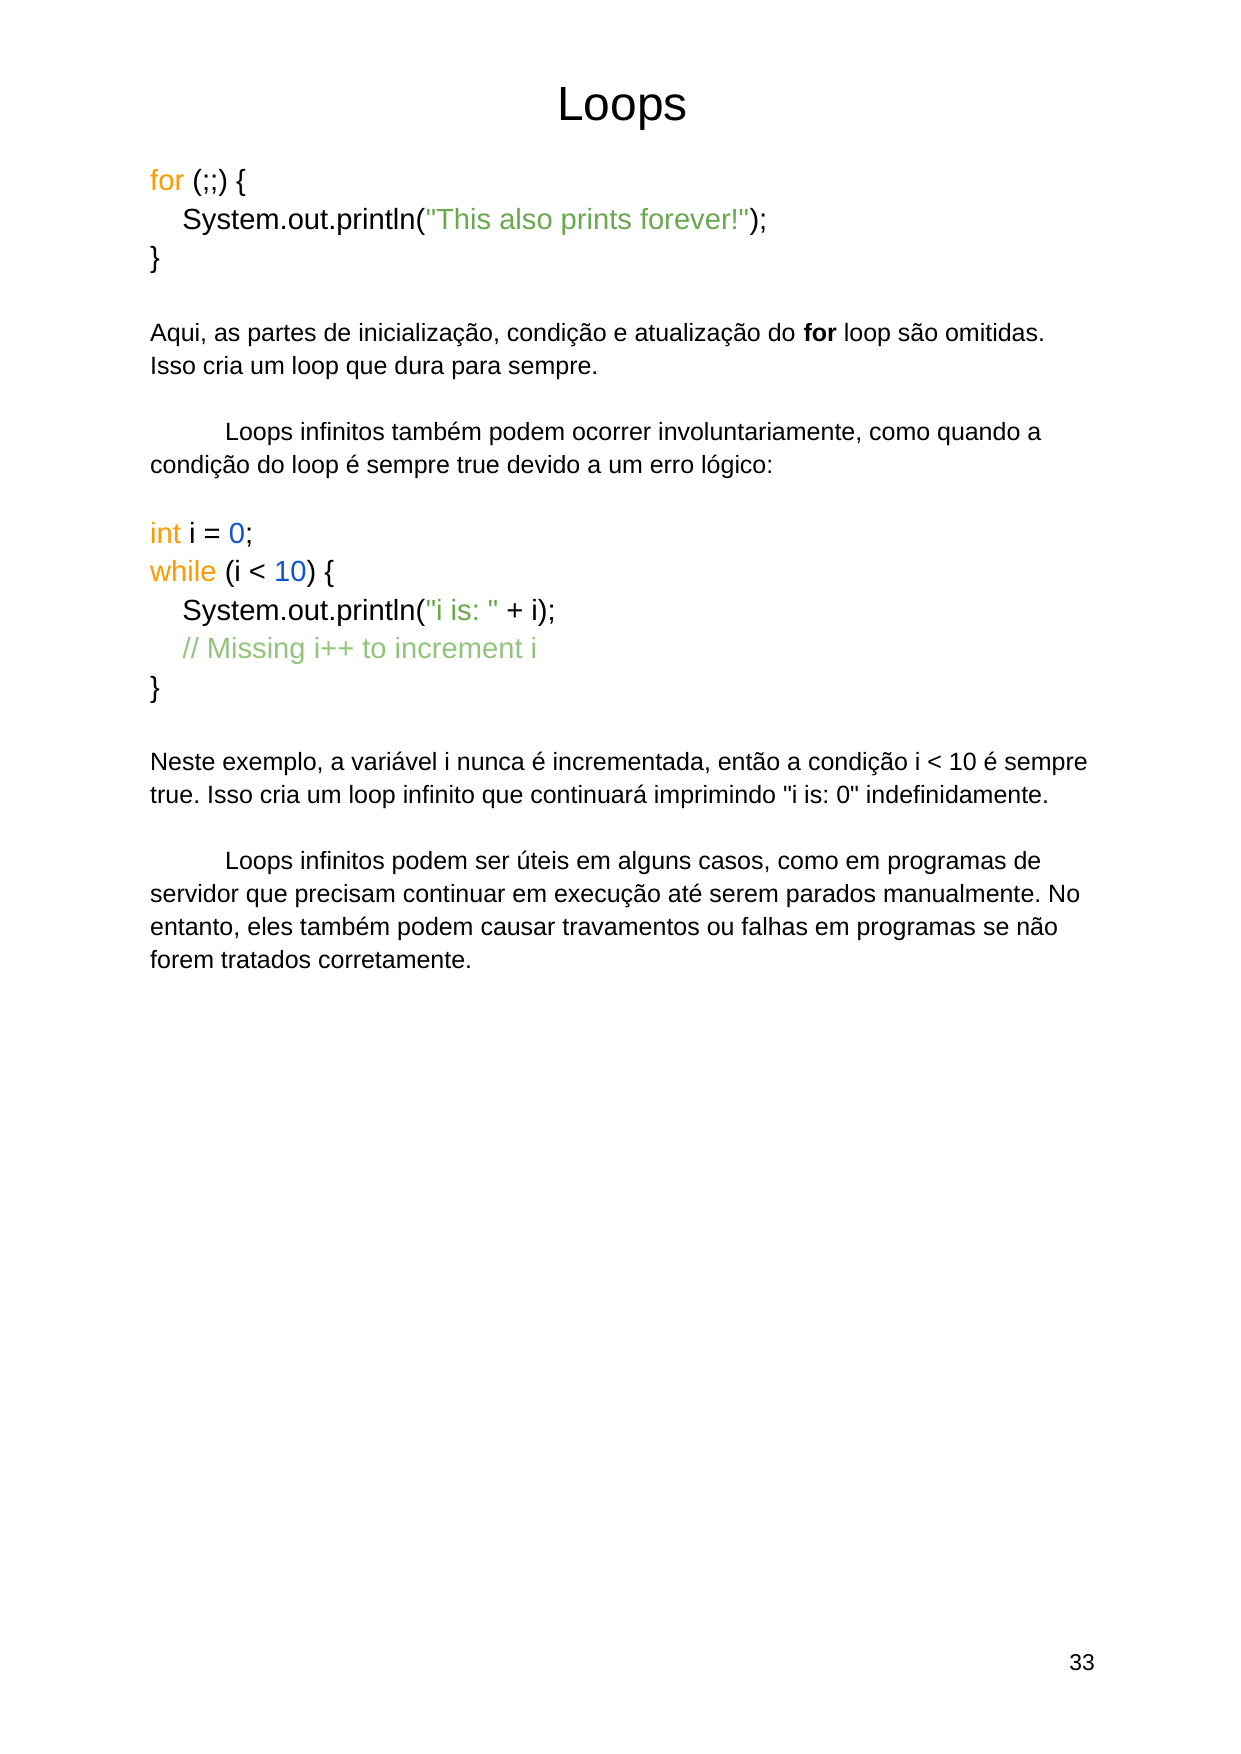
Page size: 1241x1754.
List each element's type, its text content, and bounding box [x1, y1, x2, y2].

text while (i < 10) { [150, 554, 1094, 588]
text Loops infinitos podem ser úteis em alguns casos, como em programas de servidor que precisam continuar em execução até serem parados manualmente. No entanto, eles também podem causar travamentos ou falhas em programas se não forem tratados corretamente. [150, 846, 1094, 974]
text System.out.println("This also prints forever!"); [150, 202, 1094, 236]
text Neste exemplo, a variável i nunca é incrementada, então a condição i < 10 é sempre true. Isso cria um loop infinito que continuará imprimindo "i is: 0" indefinidamente. [150, 747, 1094, 809]
text for (;;) { [150, 163, 1094, 197]
text Loops infinitos também podem ocorrer involuntariamente, como quando a condição do loop é sempre true devido a um erro lógico: [150, 417, 1094, 478]
text } [150, 670, 1094, 703]
text } [150, 241, 1094, 274]
text Aqui, as partes de inicialização, condição e atualização do for loop são omitidas. Isso cria um loop que dura para sempre. [150, 318, 1094, 379]
text System.out.println("i is: " + i); [150, 593, 1094, 626]
text int i = 0; [150, 516, 1094, 549]
text // Missing i++ to increment i [150, 631, 1094, 665]
